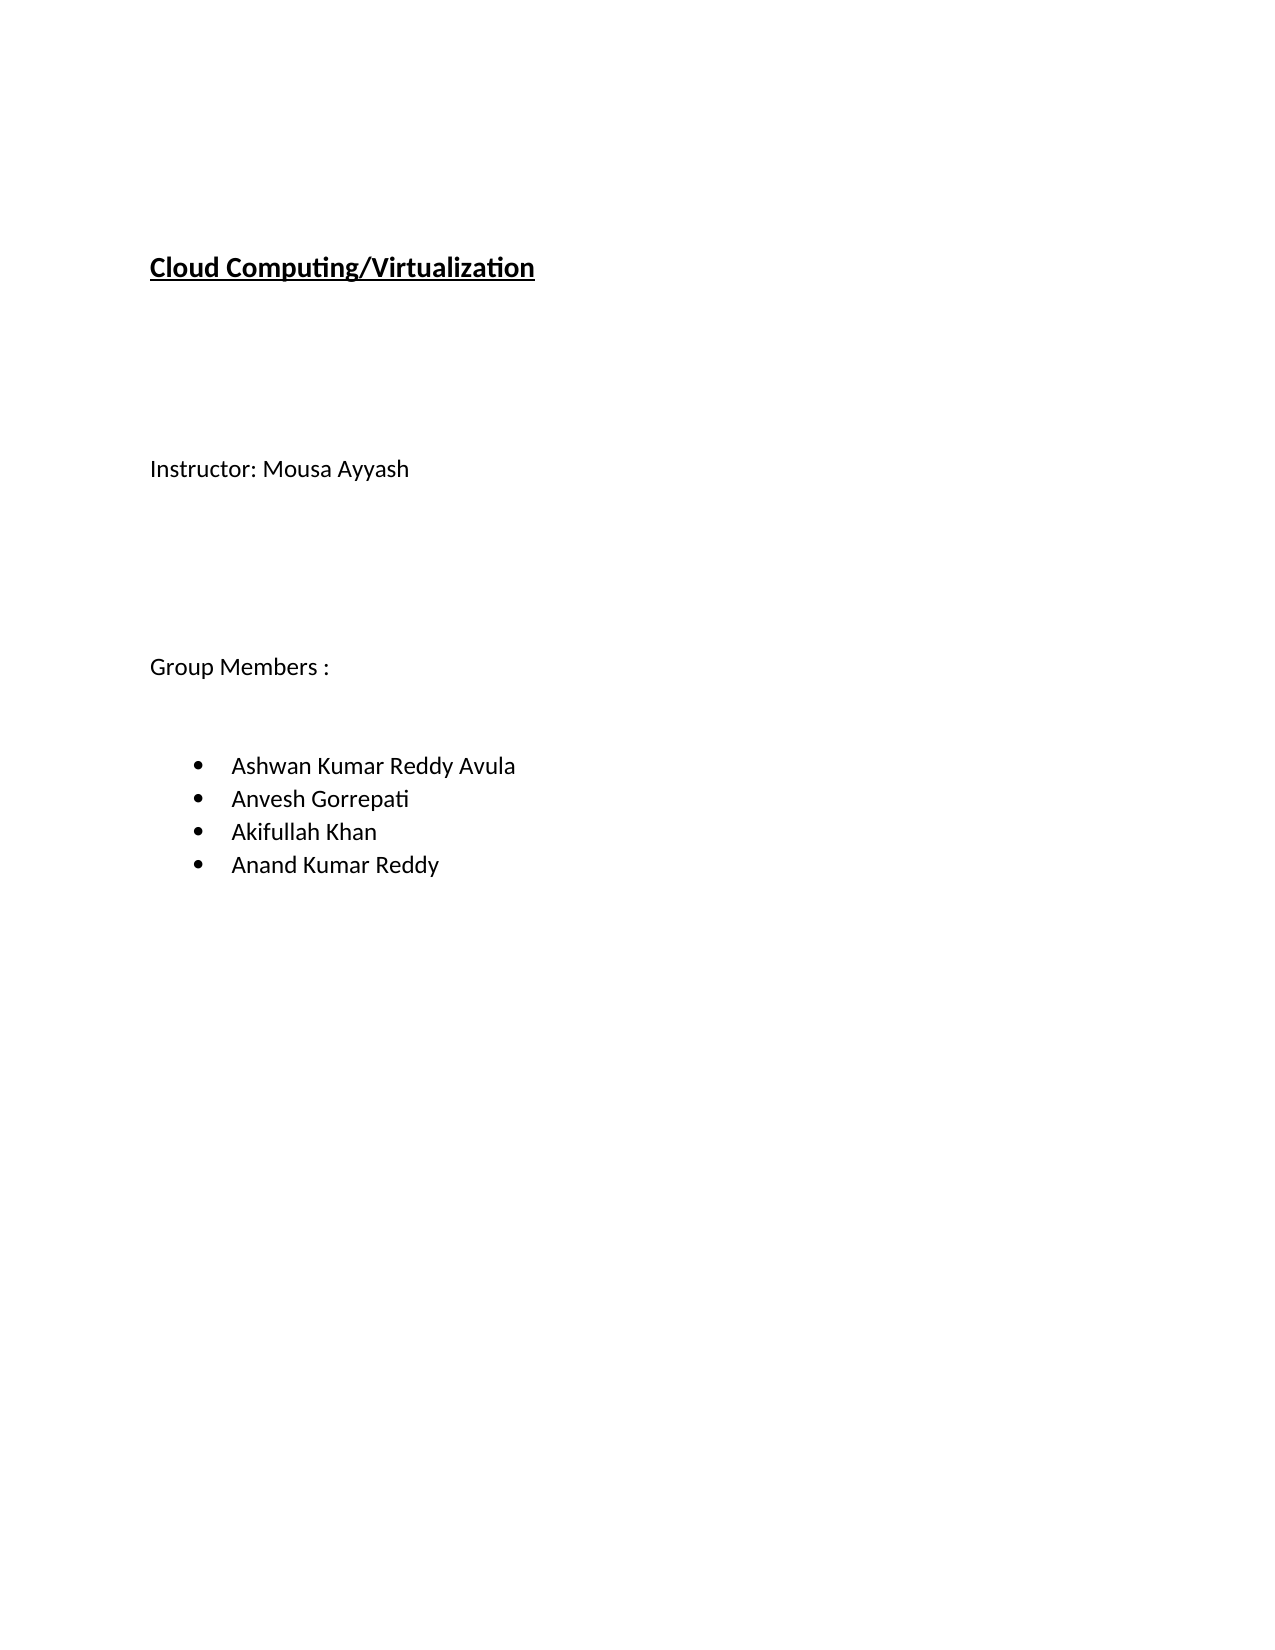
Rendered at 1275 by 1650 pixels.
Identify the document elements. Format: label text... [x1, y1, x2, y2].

text Group Members : [150, 651, 1125, 682]
text Instructor: Mousa Ayyash [150, 453, 1125, 483]
list Anvesh Gorrepati [194, 783, 1125, 814]
list Ashwan Kumar Reddy Avula [194, 751, 1125, 781]
list Akifullah Khan [194, 816, 1125, 847]
text Cloud Computing/Virtualization [150, 249, 1125, 285]
list Anand Kumar Reddy [194, 849, 1125, 880]
